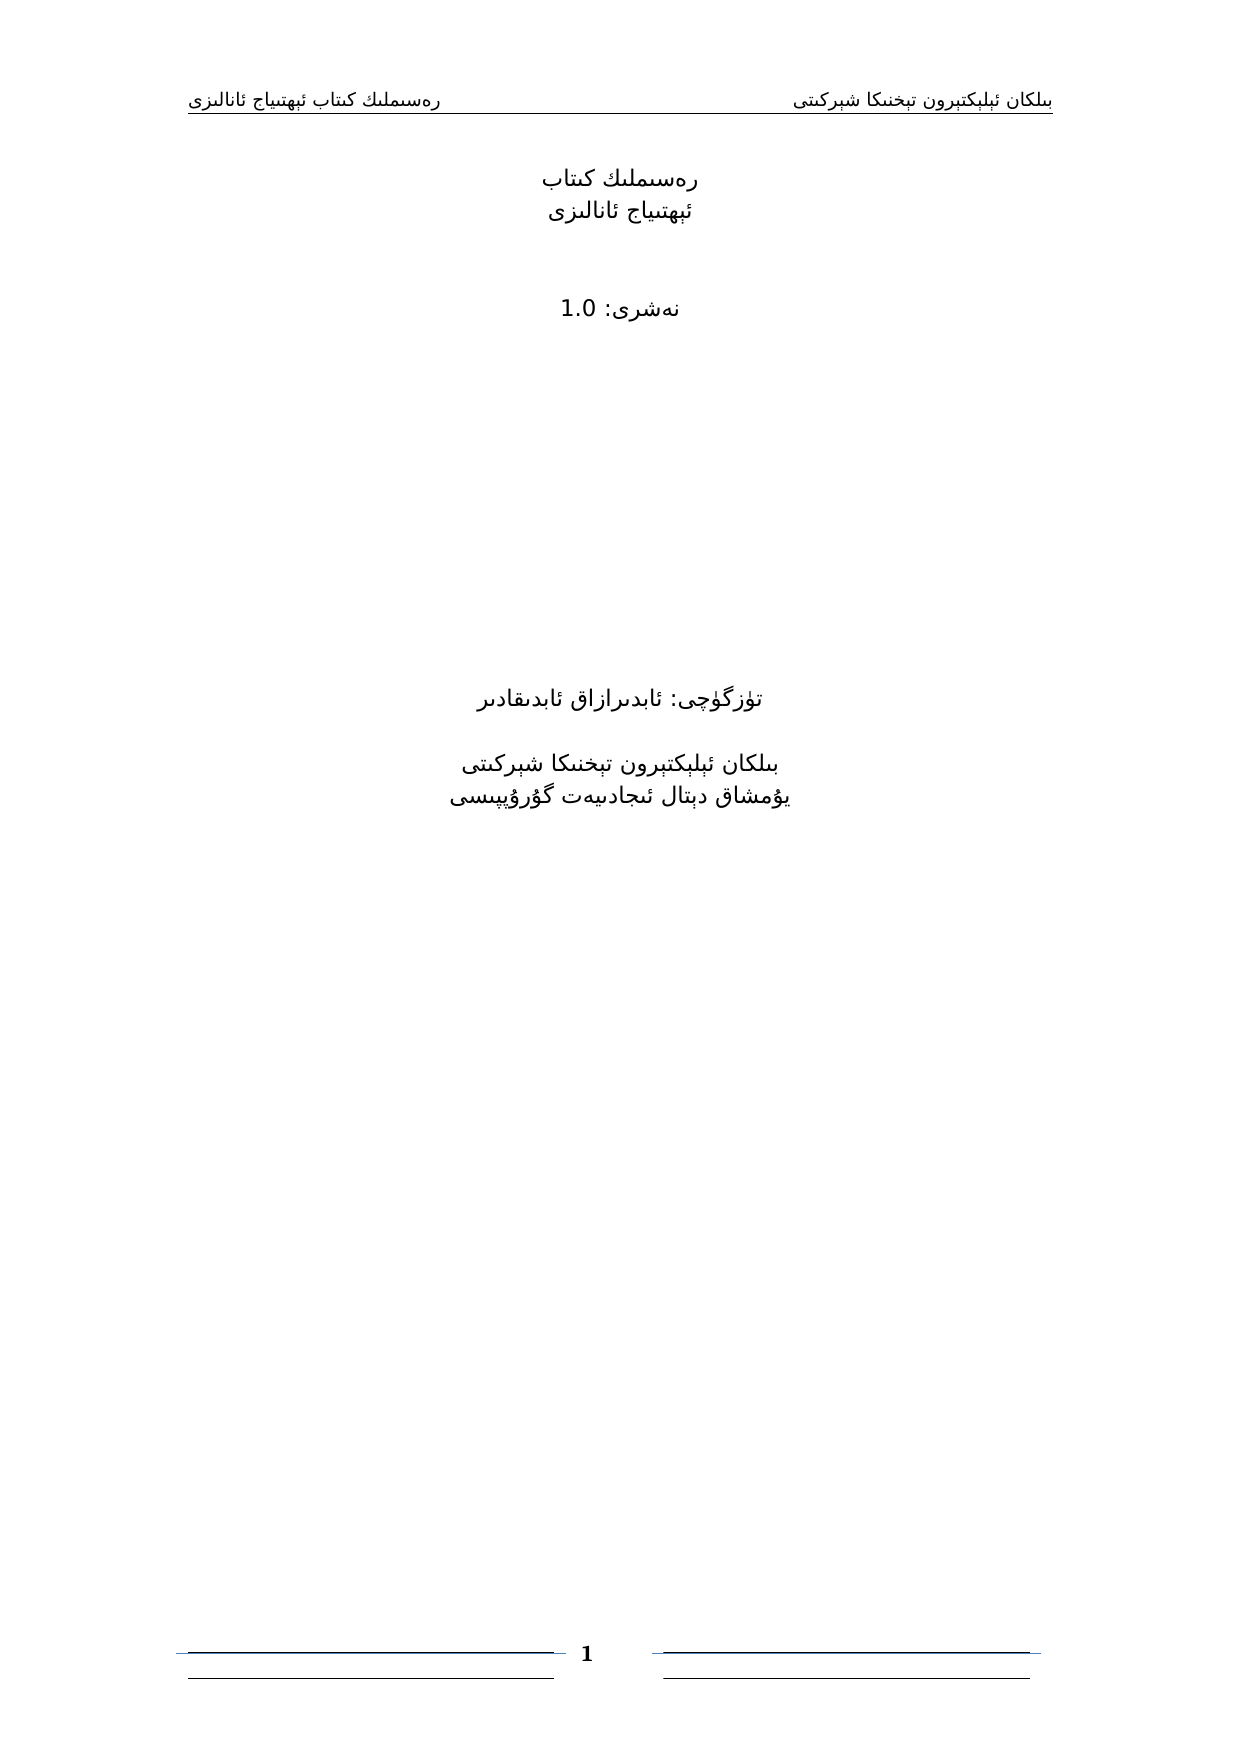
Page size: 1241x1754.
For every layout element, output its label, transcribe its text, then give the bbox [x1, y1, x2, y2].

text ئېھتىياج ئانالىزى [187, 194, 1053, 227]
text نەشرى: 1.0 [187, 292, 1053, 324]
text رەسىملىك كىتاب [187, 162, 1053, 194]
text تۈزگۈچى: ئابدىرازاق ئابدىقادىر [187, 682, 1053, 714]
text بىلكان ئېلېكتېرون تېخنىكا شېركىتى [187, 747, 1053, 779]
text يۇمشاق دېتال ئىجادىيەت گۇرۇپپىسى [187, 779, 1053, 812]
